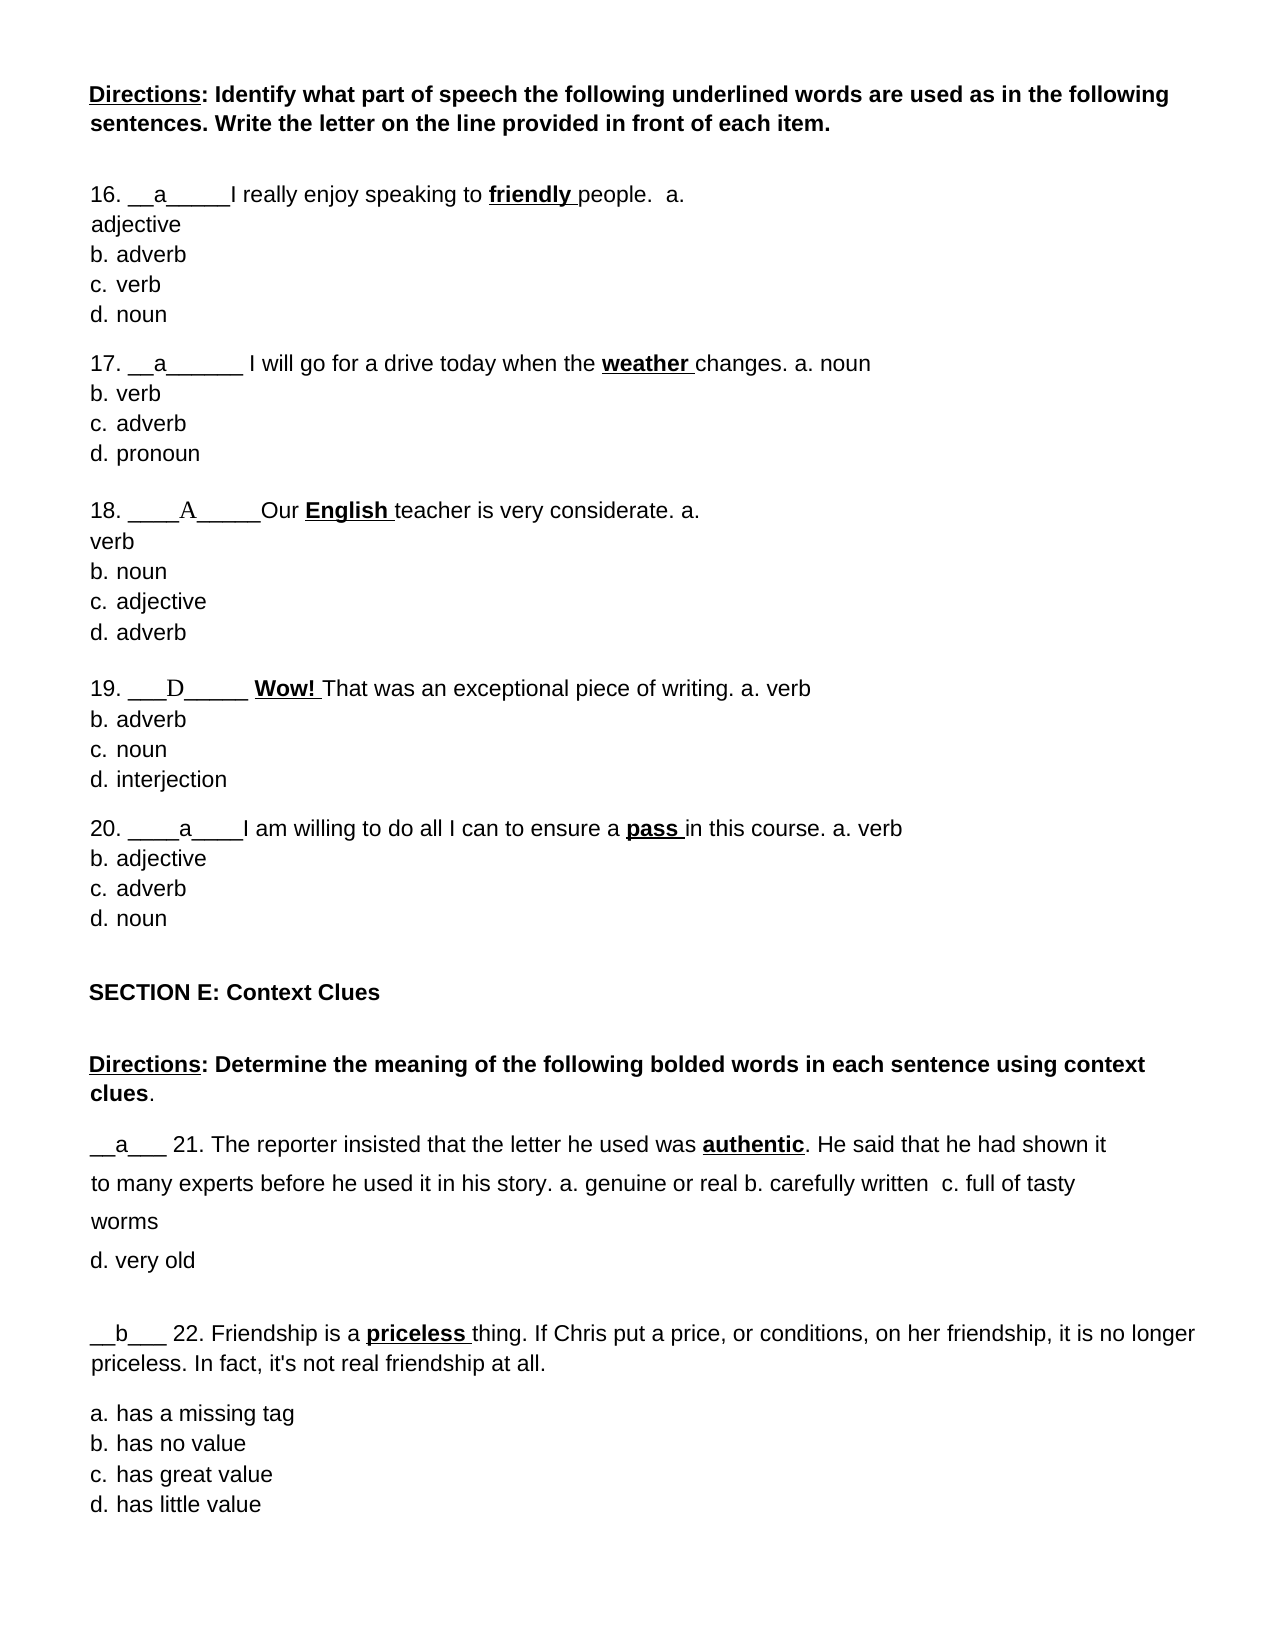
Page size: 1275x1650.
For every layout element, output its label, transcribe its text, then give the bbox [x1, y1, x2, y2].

list has a missing tag [90, 1400, 1202, 1427]
text 19. ___D_____ Wow! That was an exceptional piece of writing. a. verb [90, 673, 812, 702]
list has little value [90, 1491, 1202, 1517]
list noun [90, 736, 1202, 762]
text __b___ 22. Friendship is a priceless thing. If Chris put a price, or conditions, on her friendship, it is no longer priceless. In fact, it's not real friendship at all. [90, 1320, 1202, 1376]
text 17. __a______ I will go for a drive today when the weather changes. a. noun [90, 350, 872, 376]
text Directions: Identify what part of speech the following underlined words are used as in the following sentences. Write the letter on the line provided in front of each item. [89, 81, 1202, 136]
list has great value [90, 1461, 1202, 1487]
text __a___ 21. The reporter insisted that the letter he used was authentic. He said that he had shown it to many experts before he used it in his story. a. genuine or real b. carefully written c. full of tasty worms [90, 1131, 1107, 1234]
text verb [90, 528, 1202, 554]
list adjective [90, 844, 1202, 871]
list adverb [90, 618, 1202, 645]
list adverb [90, 410, 1202, 437]
text 18. ____A_____Our English teacher is very considerate. a. [90, 495, 1202, 524]
list interjection [90, 766, 1202, 792]
list adjective [90, 588, 1202, 615]
list verb [90, 271, 1202, 298]
list has no value [90, 1430, 1202, 1457]
list noun [90, 301, 1202, 328]
list noun [90, 905, 1202, 931]
list verb [90, 380, 1202, 406]
list adverb [90, 875, 1202, 901]
text d. very old [90, 1247, 1202, 1273]
list adverb [90, 241, 1202, 268]
list noun [90, 558, 1202, 584]
text 20. ____a____I am willing to do all I can to ensure a pass in this course. a. verb [90, 814, 903, 841]
list pronoun [90, 440, 1202, 467]
text 16. __a_____I really enjoy speaking to friendly people. a. adjective [90, 181, 685, 237]
text Directions: Determine the meaning of the following bolded words in each sentence using context clues. [89, 1051, 1202, 1106]
list adverb [90, 706, 1202, 732]
text SECTION E: Context Clues [89, 978, 1202, 1005]
